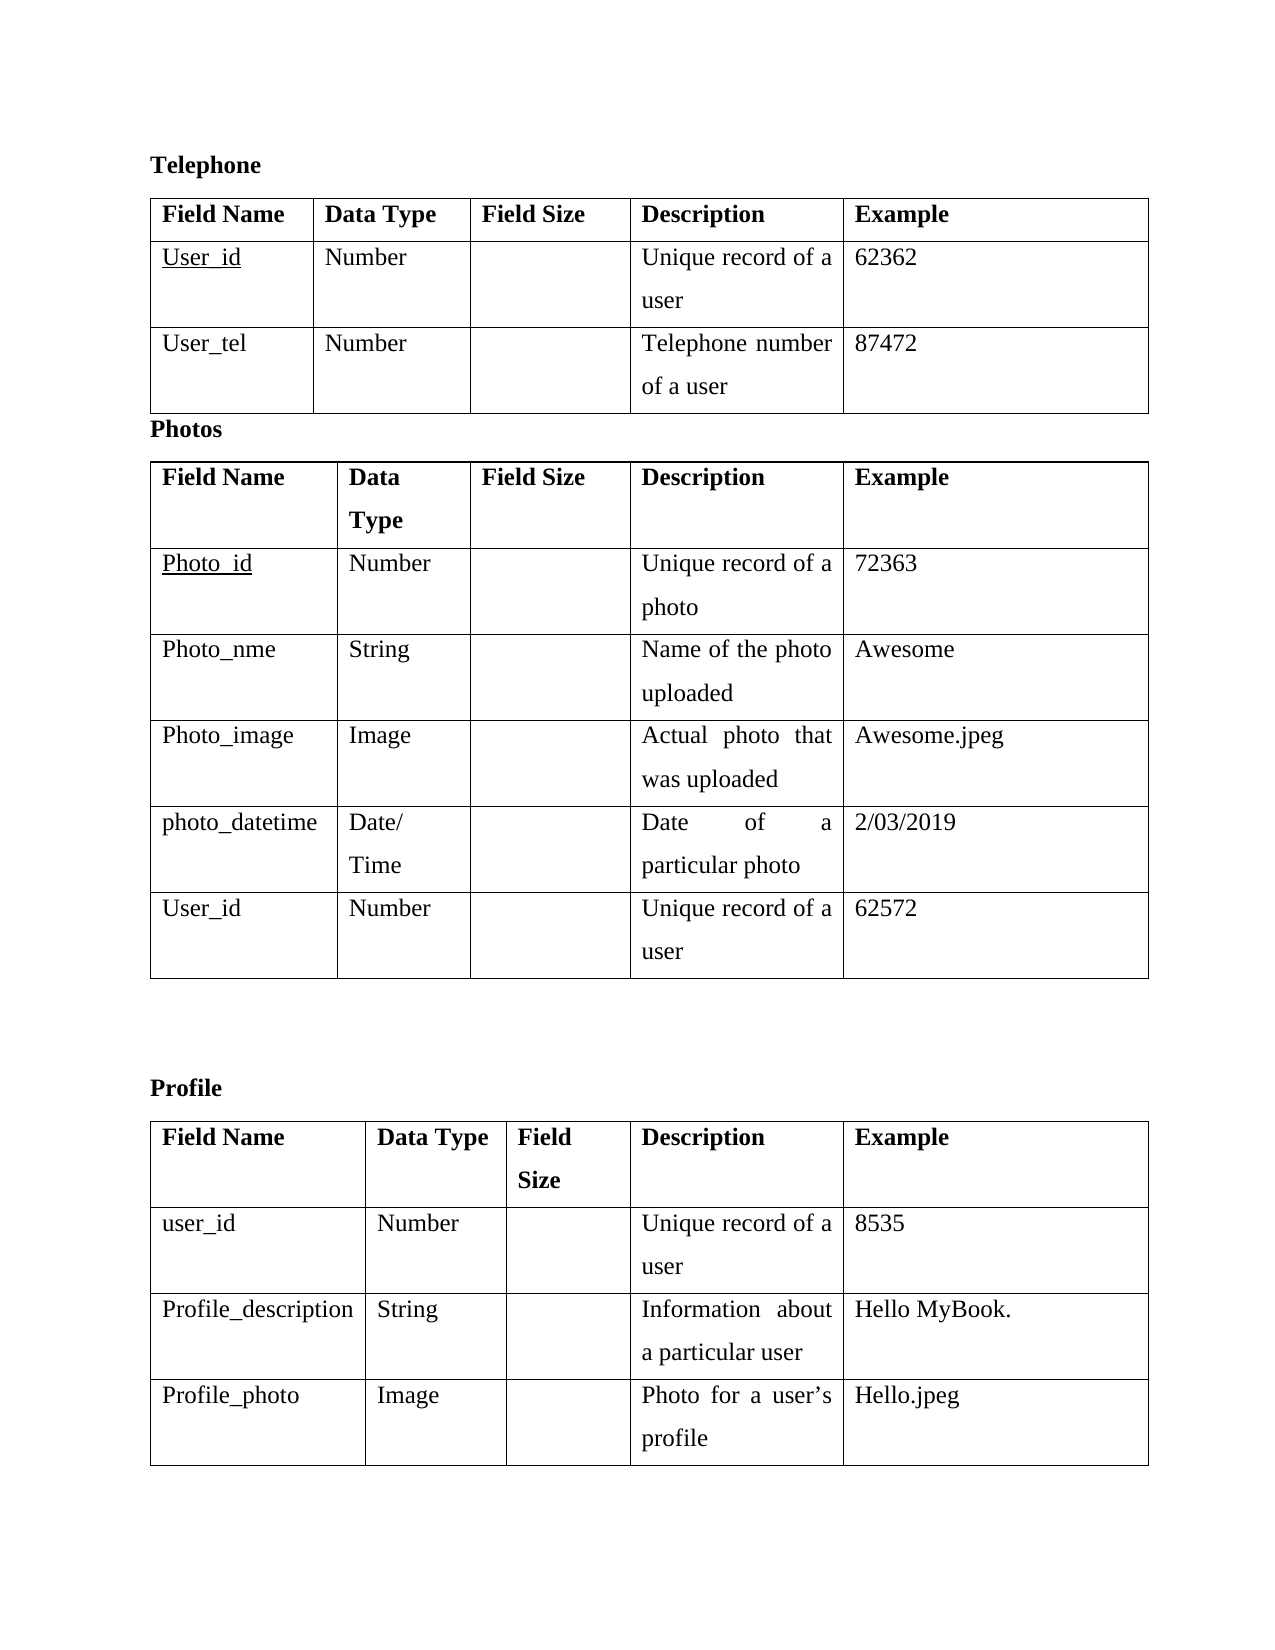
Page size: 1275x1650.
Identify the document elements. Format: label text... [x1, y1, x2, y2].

table_cell String [338, 635, 470, 719]
table_cell Profile_description [151, 1294, 365, 1379]
table_header Field Size [507, 1122, 630, 1207]
table_cell Unique record of a user [631, 1208, 843, 1293]
table_cell Information about a particular user [631, 1294, 843, 1379]
table_cell Date/ Time [338, 807, 470, 892]
table_cell 62362 [844, 242, 1148, 327]
table_cell Image [366, 1380, 506, 1465]
table_cell Awesome.jpeg [844, 721, 1148, 806]
table_cell [471, 549, 630, 633]
table_cell [471, 242, 630, 327]
table_cell Number [314, 242, 470, 327]
table_header Data Type [366, 1122, 506, 1207]
table_header Field Name [151, 1122, 365, 1207]
table_cell Date of a particular photo [631, 807, 843, 892]
table_cell Photo for a user’s profile [631, 1380, 843, 1465]
table_cell Photo_id [151, 549, 337, 633]
table_header Field Name [151, 463, 337, 547]
table_cell [471, 721, 630, 806]
table_cell Unique record of a user [631, 893, 843, 978]
table_header Data Type [338, 463, 470, 547]
table_cell [471, 893, 630, 978]
table_cell [471, 635, 630, 719]
table_cell [471, 328, 630, 413]
table_cell 72363 [844, 549, 1148, 633]
table_header Example [844, 199, 1148, 241]
table_cell [507, 1380, 630, 1465]
table_cell photo_datetime [151, 807, 337, 892]
table_cell [471, 807, 630, 892]
table_cell User_id [151, 893, 337, 978]
table_cell Telephone number of a user [631, 328, 843, 413]
table_cell 87472 [844, 328, 1148, 413]
table_cell 8535 [844, 1208, 1148, 1293]
table_header Field Size [471, 463, 630, 547]
table_cell Photo_image [151, 721, 337, 806]
table_header Description [631, 199, 843, 241]
table_cell User_tel [151, 328, 313, 413]
table_cell Number [338, 893, 470, 978]
table_cell Actual photo that was uploaded [631, 721, 843, 806]
table_cell Number [338, 549, 470, 633]
table_cell [507, 1294, 630, 1379]
table_cell User_id [151, 242, 313, 327]
table_header Field Name [151, 199, 313, 241]
table_cell user_id [151, 1208, 365, 1293]
table_cell Name of the photo uploaded [631, 635, 843, 719]
text Profile [150, 1073, 1125, 1102]
table_cell Unique record of a user [631, 242, 843, 327]
table_cell Unique record of a photo [631, 549, 843, 633]
table_cell Hello.jpeg [844, 1380, 1148, 1465]
table_cell Number [314, 328, 470, 413]
table_header Description [631, 1122, 843, 1207]
table_cell Photo_nme [151, 635, 337, 719]
table_cell Number [366, 1208, 506, 1293]
table_cell 62572 [844, 893, 1148, 978]
table_cell Profile_photo [151, 1380, 365, 1465]
table_cell [507, 1208, 630, 1293]
table_cell Awesome [844, 635, 1148, 719]
table_header Example [844, 1122, 1148, 1207]
table_cell String [366, 1294, 506, 1379]
table_cell Hello MyBook. [844, 1294, 1148, 1379]
table_header Description [631, 463, 843, 547]
table_header Data Type [314, 199, 470, 241]
table_cell Image [338, 721, 470, 806]
table_cell 2/03/2019 [844, 807, 1148, 892]
text Photos [150, 414, 1125, 442]
table_header Example [844, 463, 1148, 547]
table_header Field Size [471, 199, 630, 241]
text Telephone [150, 150, 1125, 179]
